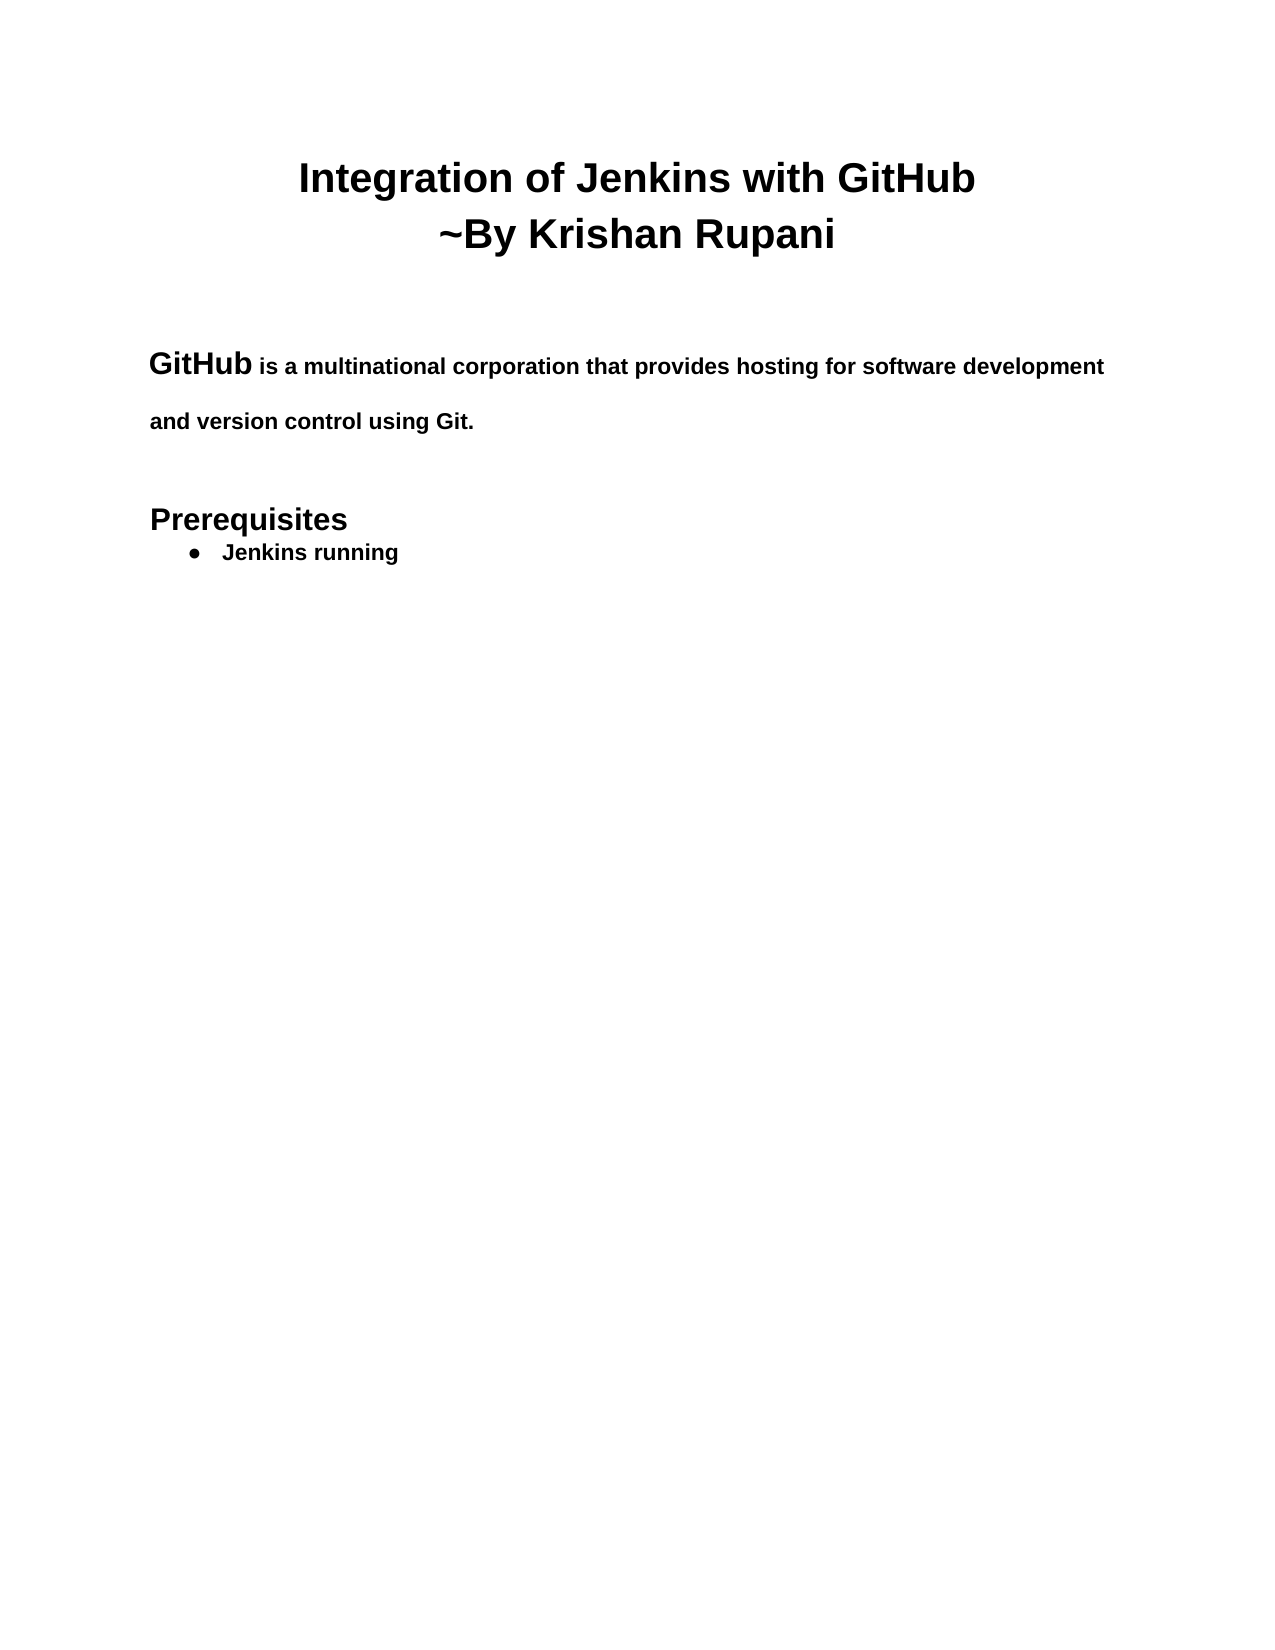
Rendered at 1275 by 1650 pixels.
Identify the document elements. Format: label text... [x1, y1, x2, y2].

subtitle Prerequisites [150, 501, 1147, 536]
text ● Jenkins running [150, 539, 1147, 566]
text GitHub is​ a multinational corporation that provides hosting for software development​ and version control using Git. [148, 345, 1146, 434]
text Integration of Jenkins with GitHub [150, 154, 1125, 202]
text ~By Krishan Rupani [150, 210, 1124, 258]
